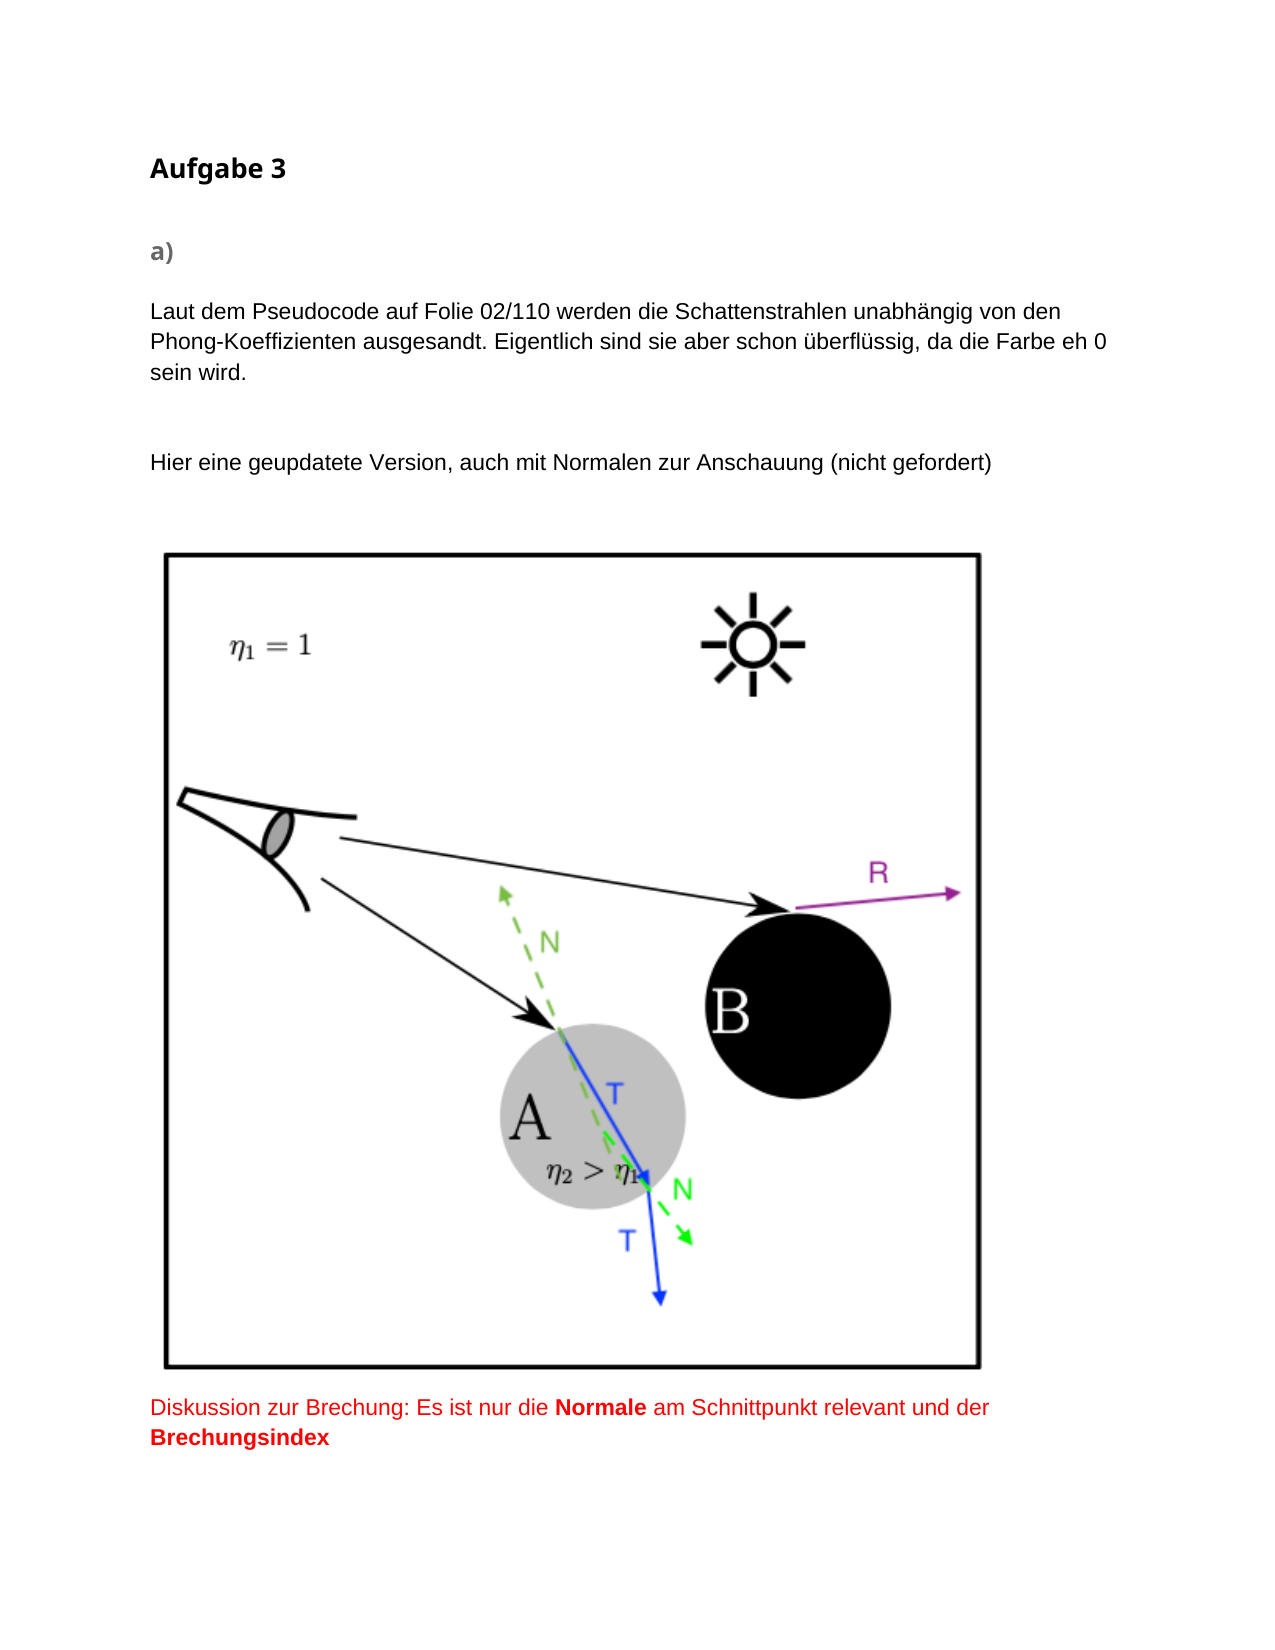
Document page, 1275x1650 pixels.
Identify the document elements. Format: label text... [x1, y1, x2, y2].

subtitle a) [150, 234, 1125, 268]
picture [150, 539, 1004, 1390]
subtitle Aufgabe 3 [150, 150, 1125, 187]
text Diskussion zur Brechung: Es ist nur die Normale am Schnittpunkt relevant und der Brechungsindex [150, 1393, 1125, 1450]
text Laut dem Pseudocode auf Folie 02/110 werden die Schattenstrahlen unabhängig von den Phong-Koeffizienten ausgesandt. Eigentlich sind sie aber schon überflüssig, da die Farbe eh 0 sein wird. [150, 298, 1125, 385]
text Hier eine geupdatete Version, auch mit Normalen zur Anschauung (nicht gefordert) [150, 449, 1125, 475]
